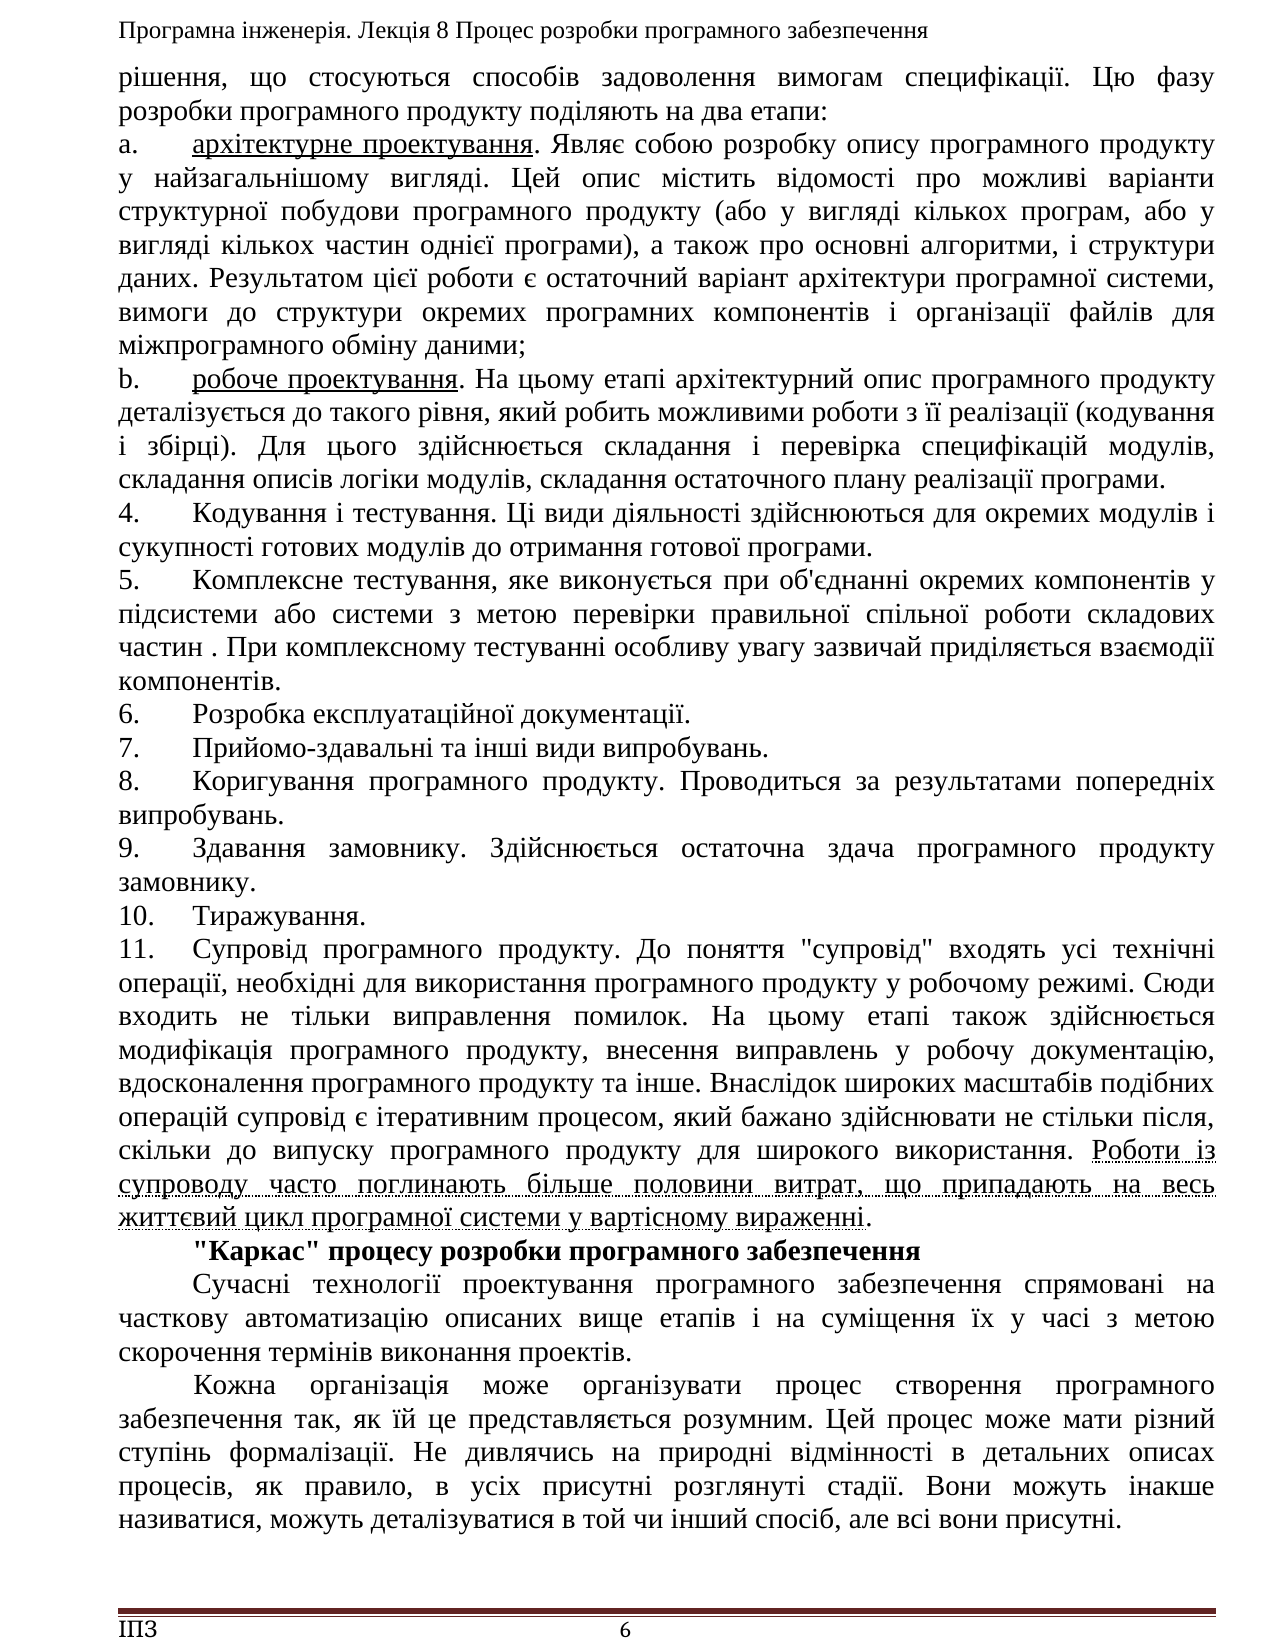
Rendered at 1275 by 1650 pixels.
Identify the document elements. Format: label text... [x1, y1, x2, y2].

list архітектурне проектування. Являє собою розробку опису програмного продукту у найзагальнішому вигляді. Цей опис містить відомості про можливі варіанти структурної побудови програмного продукту (або у вигляді кількох програм, або у вигляді кількох частин однієї програми), а також про основні алгоритми, і структури даних. Результатом цієї роботи є остаточний варіант архітектури програмної системи, вимоги до структури окремих програмних компонентів і організації файлів для міжпрограмного обміну даними; [118, 126, 1216, 361]
list Тиражування. [118, 898, 1216, 931]
list Здавання замовнику. Здійснюється остаточна здача програмного продукту замовнику. [118, 831, 1216, 898]
list робоче проектування. На цьому етапі архітектурний опис програмного продукту деталізується до такого рівня, який робить можливими роботи з її реалізації (кодування і збірці). Для цього здійснюється складання і перевірка специфікацій модулів, складання описів логіки модулів, складання остаточного плану реалізації програми. [118, 361, 1216, 495]
list Супровід програмного продукту. До поняття "супровід" входять усі технічні операції, необхідні для використання програмного продукту у робочому режимі. Сюди входить не тільки виправлення помилок. На цьому етапі також здійснюється модифікація програмного продукту, внесення виправлень у робочу документацію, вдосконалення програмного продукту та інше. Внаслідок широких масштабів подібних операцій супровід є ітеративним процесом, який бажано здійснювати не стільки після, скільки до випуску програмного продукту для широкого використання. Роботи із супроводу часто поглинають більше половини витрат, що припадають на весь життєвий цикл програмної системи у вартісному вираженні. [118, 931, 1216, 1233]
list Кодування і тестування. Ці види діяльності здійснюються для окремих модулів і сукупності готових модулів до отримання готової програми. [118, 495, 1216, 562]
list Розробка експлуатаційної документації. [118, 696, 1216, 730]
text "Каркас" процесу розробки програмного забезпечення [118, 1233, 1216, 1267]
text Кожна організація може організувати процес створення програмного забезпечення так, як їй це представляється розумним. Цей процес може мати різний ступінь формалізації. Не дивлячись на природні відмінності в детальних описах процесів, як правило, в усіх присутні розглянуті стадії. Вони можуть інакше називатися, можуть деталізуватися в той чи інший спосіб, але всі вони присутні. [118, 1367, 1216, 1535]
list Комплексне тестування, яке виконується при об'єднанні окремих компонентів у підсистеми або системи з метою перевірки правильної спільної роботи складових частин . При комплексному тестуванні особливу увагу зазвичай приділяється взаємодії компонентів. [118, 562, 1216, 696]
list Коригування програмного продукту. Проводиться за результатами попередніх випробувань. [118, 763, 1216, 831]
text Сучасні технології проектування програмного забезпечення спрямовані на часткову автоматизацію описаних вище етапів і на суміщення їх у часі з метою скорочення термінів виконання проектів. [118, 1267, 1216, 1367]
list Прийомо-здавальні та інші види випробувань. [118, 730, 1216, 763]
